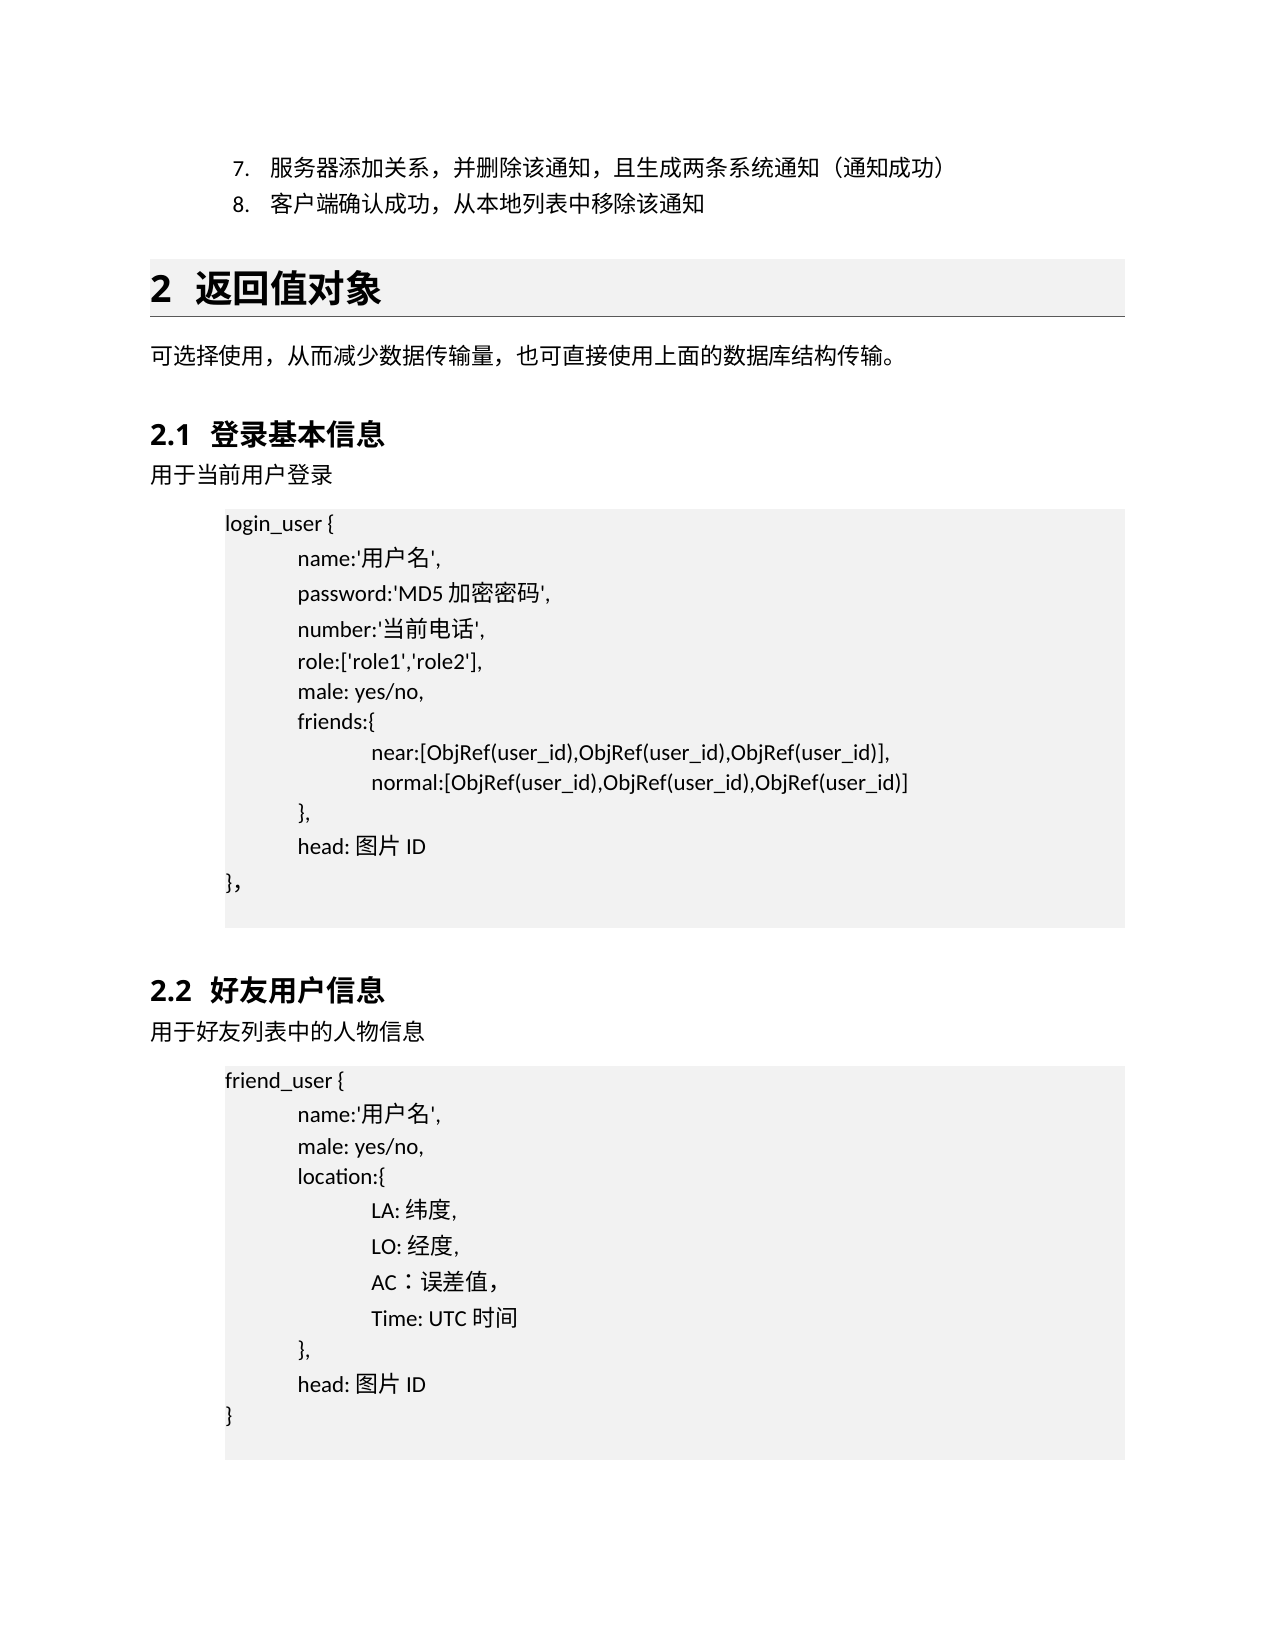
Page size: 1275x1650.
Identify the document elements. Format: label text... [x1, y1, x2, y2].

list Time: UTC 时间 [225, 1300, 1125, 1333]
list role:['role1','role2'], [225, 647, 1125, 675]
list friends:{ [225, 707, 1125, 735]
list LO: 经度, [225, 1228, 1125, 1261]
list male: yes/no, [225, 1132, 1125, 1160]
text 用于当前用户登录 [150, 457, 1125, 490]
list name:'用户名', [225, 539, 1125, 573]
subtitle 返回值对象 [150, 259, 1125, 316]
list LA: 纬度, [225, 1192, 1125, 1226]
list }, [225, 798, 1125, 826]
list }, [225, 1336, 1125, 1364]
list login_user { [225, 509, 1125, 537]
text 用于好友列表中的人物信息 [150, 1013, 1125, 1047]
list 服务器添加关系，并删除该通知，且生成两条系统通知（通知成功） [232, 150, 1125, 183]
list location:{ [225, 1162, 1125, 1190]
list password:'MD5加密密码', [225, 575, 1125, 608]
text 可选择使用，从而减少数据传输量，也可直接使用上面的数据库结构传输。 [150, 338, 1125, 371]
list head: 图片ID [225, 1366, 1125, 1399]
list 客户端确认成功，从本地列表中移除该通知 [232, 186, 1125, 219]
list near:[ObjRef(user_id),ObjRef(user_id),ObjRef(user_id)], [225, 738, 1125, 766]
list male: yes/no, [225, 677, 1125, 705]
list head: 图片ID [225, 828, 1125, 861]
list }， [225, 864, 1125, 897]
list normal:[ObjRef(user_id),ObjRef(user_id),ObjRef(user_id)] [225, 768, 1125, 796]
list } [225, 1402, 1125, 1430]
list number:'当前电话', [225, 611, 1125, 644]
list friend_user { [225, 1066, 1125, 1094]
list name:'用户名', [225, 1096, 1125, 1129]
subtitle 登录基本信息 [150, 411, 1125, 453]
subtitle 好友用户信息 [150, 968, 1125, 1010]
list AC：误差值， [225, 1264, 1125, 1297]
